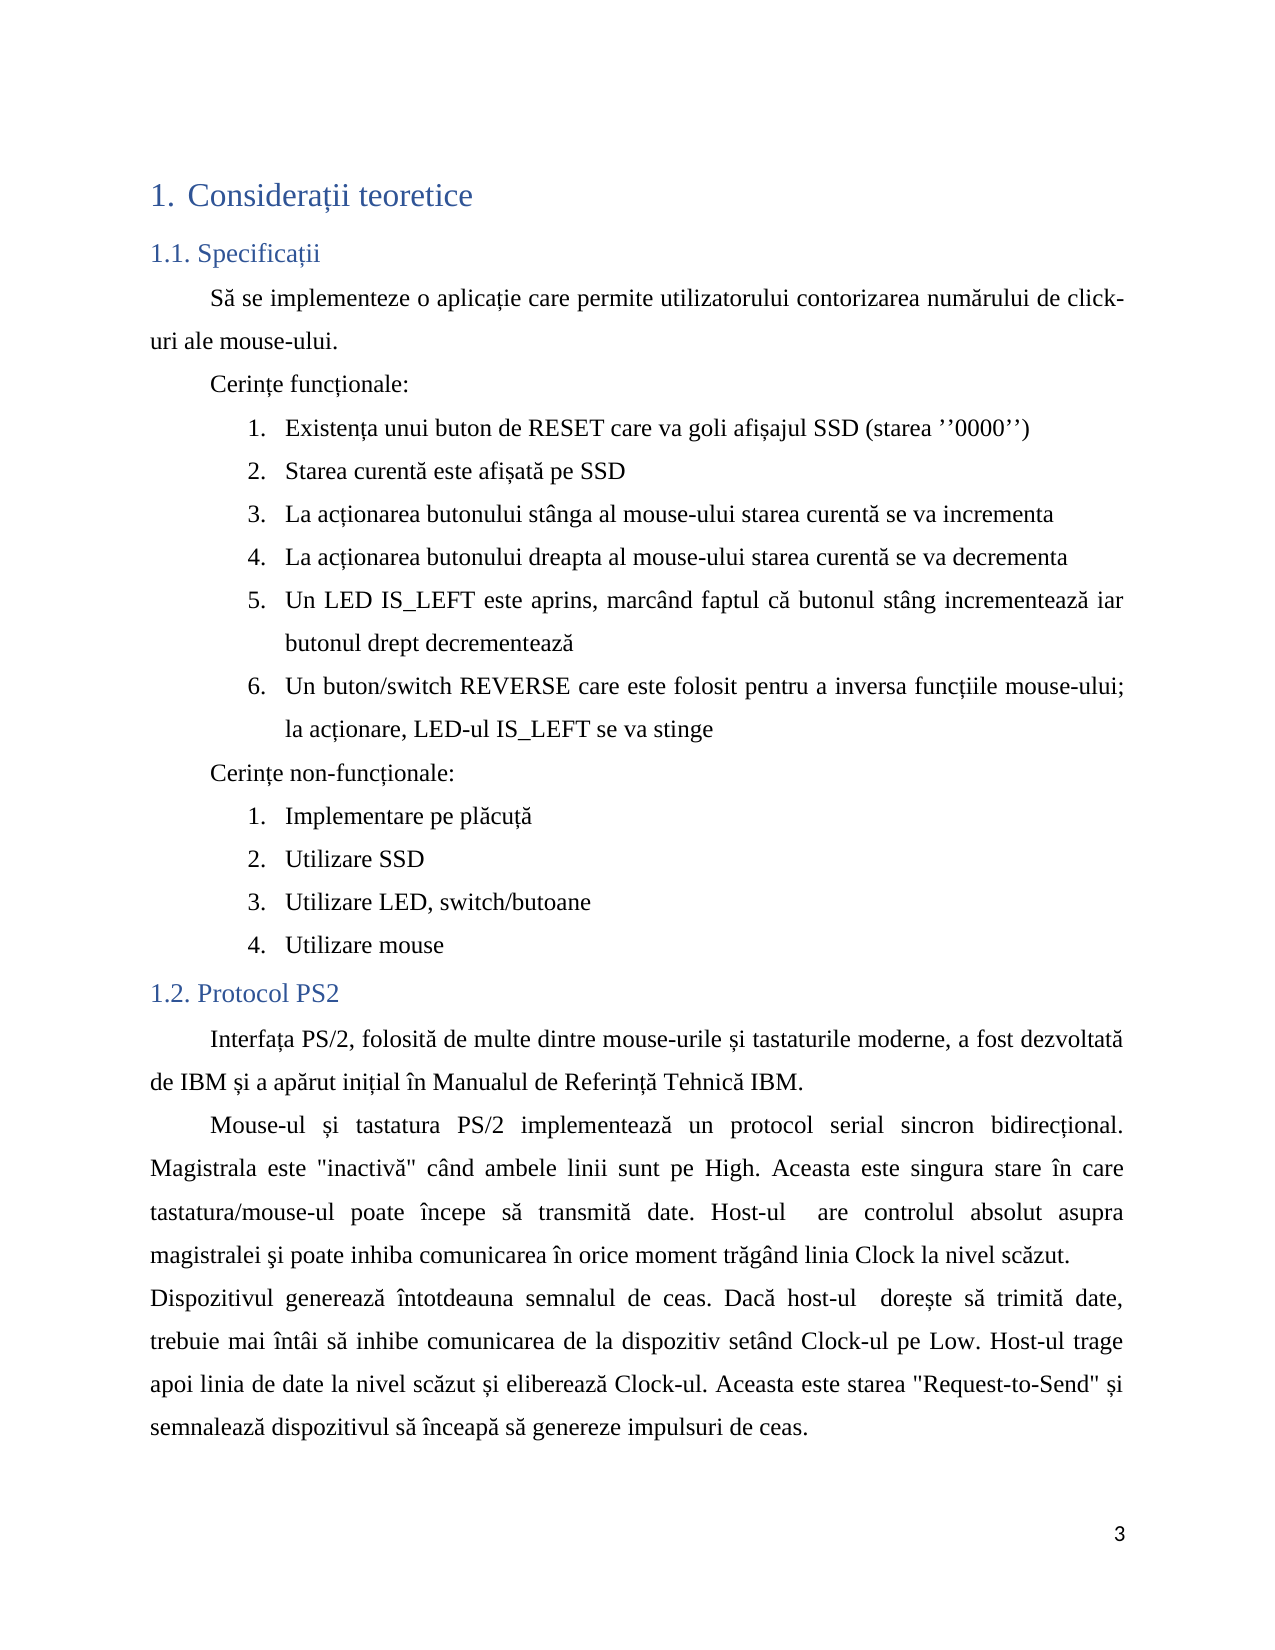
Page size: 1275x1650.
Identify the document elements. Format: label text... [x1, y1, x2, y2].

text Interfața PS/2, folosită de multe dintre mouse-urile și tastaturile moderne, a fost dezvoltată de IBM și a apărut inițial în Manualul de Referință Tehnică IBM. [150, 1024, 1125, 1096]
text Mouse-ul și tastatura PS/2 implementează un protocol serial sincron bidirecțional. Magistrala este "inactivă" când ambele linii sunt pe High. Aceasta este singura stare în care tastatura/mouse-ul poate începe să transmită date. Host-ul are controlul absolut asupra magistralei şi poate inhiba comunicarea în orice moment trăgând linia Clock la nivel scăzut. [150, 1110, 1125, 1268]
text Cerințe funcționale: [150, 369, 1125, 398]
list Utilizare SSD [247, 844, 1125, 873]
text Să se implementeze o aplicație care permite utilizatorului contorizarea numărului de click-uri ale mouse-ului. [150, 283, 1125, 355]
subtitle 1.1. Specificații [150, 237, 1125, 268]
list La acționarea butonului dreapta al mouse-ului starea curentă se va decrementa [247, 542, 1125, 571]
subtitle Considerații teoretice [150, 175, 1125, 213]
list Un LED IS_LEFT este aprins, marcând faptul că butonul stâng incrementează iar butonul drept decrementează [247, 585, 1125, 657]
subtitle 1.2. Protocol PS2 [150, 977, 1125, 1009]
list La acționarea butonului stânga al mouse-ului starea curentă se va incrementa [247, 499, 1125, 528]
text Cerințe non-funcționale: [150, 758, 1125, 786]
list Implementare pe plăcuță [247, 801, 1125, 829]
text Dispozitivul generează întotdeauna semnalul de ceas. Dacă host-ul dorește să trimită date, trebuie mai întâi să inhibe comunicarea de la dispozitiv setând Clock-ul pe Low. Host-ul trage apoi linia de date la nivel scăzut și eliberează Clock-ul. Aceasta este starea "Request-to-Send" și semnalează dispozitivul să înceapă să genereze impulsuri de ceas. [150, 1283, 1125, 1441]
list Utilizare mouse [247, 930, 1125, 959]
list Un buton/switch REVERSE care este folosit pentru a inversa funcțiile mouse-ului; la acționare, LED-ul IS_LEFT se va stinge [247, 671, 1125, 743]
list Starea curentă este afișată pe SSD [247, 456, 1125, 484]
list Existența unui buton de RESET care va goli afișajul SSD (starea ’’0000’’) [247, 413, 1125, 441]
list Utilizare LED, switch/butoane [247, 887, 1125, 916]
